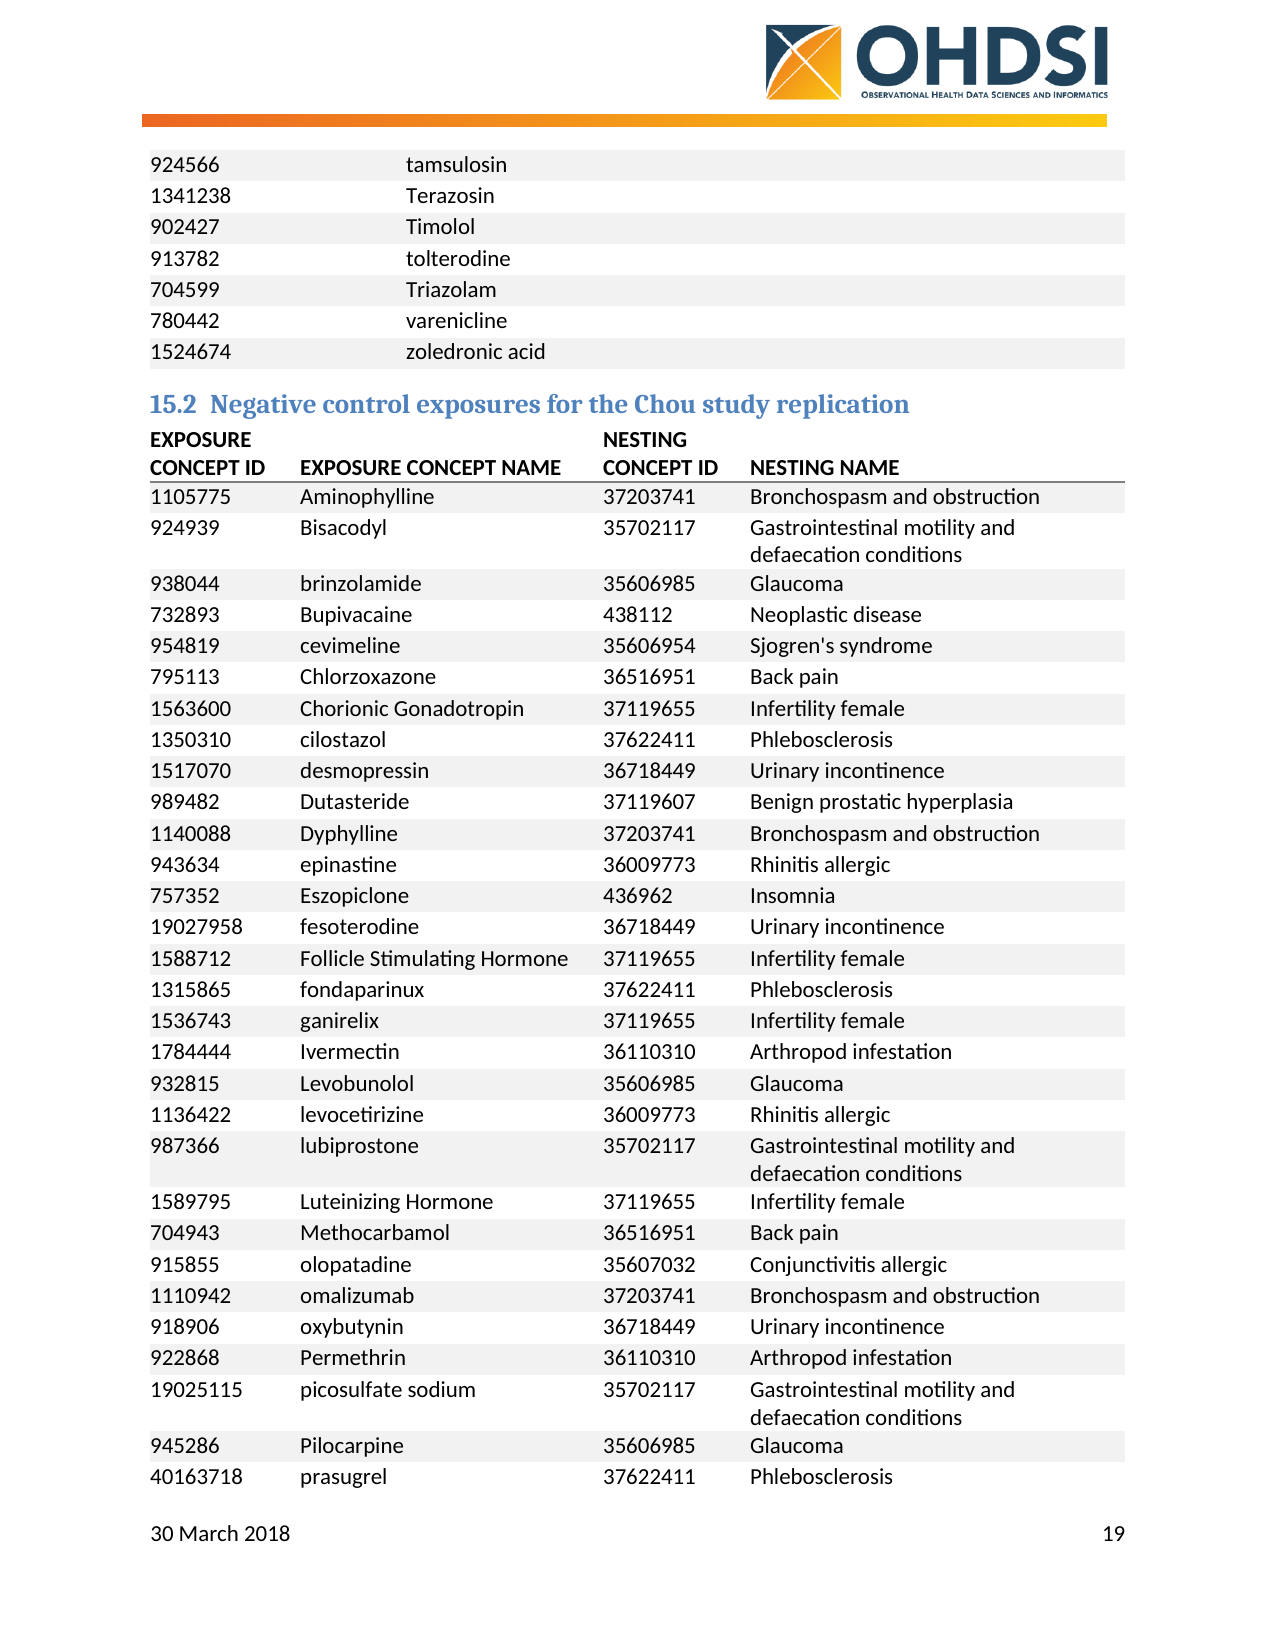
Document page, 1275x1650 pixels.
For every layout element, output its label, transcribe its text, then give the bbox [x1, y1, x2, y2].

table_cell olopatadine [300, 1250, 603, 1281]
table_cell Methocarbamol [300, 1219, 603, 1250]
table_cell Phlebosclerosis [750, 1462, 1125, 1493]
table_cell Gastrointestinal motility and defaecation conditions [750, 513, 1125, 569]
table_cell 35702117 [603, 513, 750, 569]
table_cell 37203741 [603, 819, 750, 850]
table_cell 36718449 [603, 1312, 750, 1343]
table_cell Arthropod infestation [750, 1344, 1125, 1375]
table_cell 37119655 [603, 1006, 750, 1037]
table_cell 19025115 [150, 1375, 300, 1431]
table_cell Back pain [750, 663, 1125, 694]
table_cell Glaucoma [750, 1069, 1125, 1100]
table_cell 1105775 [150, 483, 300, 513]
table_cell Glaucoma [750, 1431, 1125, 1462]
table_cell 1589795 [150, 1187, 300, 1218]
table_header Exposure concept name [300, 425, 603, 481]
table_cell 35607032 [603, 1250, 750, 1281]
table_cell 1110942 [150, 1281, 300, 1312]
table_cell 36516951 [603, 663, 750, 694]
table_cell 35702117 [603, 1131, 750, 1187]
table_cell Urinary incontinence [750, 913, 1125, 944]
table_cell 35606985 [603, 1431, 750, 1462]
picture [748, 11, 1125, 114]
table_cell 1350310 [150, 725, 300, 756]
table_cell Benign prostatic hyperplasia [750, 788, 1125, 819]
table_cell Infertility female [750, 944, 1125, 975]
table_cell 1341238 [150, 181, 406, 212]
table_cell Dutasteride [300, 788, 603, 819]
table_cell Phlebosclerosis [750, 975, 1125, 1006]
table_cell Timolol [406, 213, 1125, 244]
table_cell omalizumab [300, 1281, 603, 1312]
table_cell 902427 [150, 213, 406, 244]
table_cell 19027958 [150, 913, 300, 944]
table_cell 36516951 [603, 1219, 750, 1250]
table_cell Infertility female [750, 1187, 1125, 1218]
table_cell Back pain [750, 1219, 1125, 1250]
table_cell 35702117 [603, 1375, 750, 1431]
table_cell 780442 [150, 306, 406, 337]
table_cell tolterodine [406, 244, 1125, 275]
table_cell 945286 [150, 1431, 300, 1462]
table_cell Triazolam [406, 275, 1125, 306]
table_cell Eszopiclone [300, 881, 603, 912]
table_cell cilostazol [300, 725, 603, 756]
table_cell Chorionic Gonadotropin [300, 694, 603, 725]
table_cell Permethrin [300, 1344, 603, 1375]
table_cell Bronchospasm and obstruction [750, 483, 1125, 513]
table_cell 37119655 [603, 694, 750, 725]
table_cell Urinary incontinence [750, 756, 1125, 787]
table_cell brinzolamide [300, 569, 603, 600]
table_cell 36009773 [603, 1100, 750, 1131]
table_cell 954819 [150, 631, 300, 662]
table_cell Dyphylline [300, 819, 603, 850]
table_cell Urinary incontinence [750, 1312, 1125, 1343]
table_cell 37203741 [603, 1281, 750, 1312]
table_cell 915855 [150, 1250, 300, 1281]
table_cell Bronchospasm and obstruction [750, 1281, 1125, 1312]
table_cell Luteinizing Hormone [300, 1187, 603, 1218]
table_cell 37622411 [603, 975, 750, 1006]
table_cell Gastrointestinal motility and defaecation conditions [750, 1375, 1125, 1431]
table_cell Levobunolol [300, 1069, 603, 1100]
table_cell Infertility female [750, 694, 1125, 725]
table_header Exposure concept ID [150, 425, 300, 481]
table_cell zoledronic acid [406, 338, 1125, 369]
table_cell 1136422 [150, 1100, 300, 1131]
table_cell Rhinitis allergic [750, 1100, 1125, 1131]
table_cell 1524674 [150, 338, 406, 369]
table_cell 40163718 [150, 1462, 300, 1493]
table_cell ganirelix [300, 1006, 603, 1037]
table_cell 938044 [150, 569, 300, 600]
table_cell 987366 [150, 1131, 300, 1187]
table_cell varenicline [406, 306, 1125, 337]
table_cell 924939 [150, 513, 300, 569]
table_cell 37622411 [603, 725, 750, 756]
table_cell 35606985 [603, 1069, 750, 1100]
table_cell Terazosin [406, 181, 1125, 212]
table_cell Gastrointestinal motility and defaecation conditions [750, 1131, 1125, 1187]
table_cell 795113 [150, 663, 300, 694]
table_cell 36718449 [603, 913, 750, 944]
table_cell 35606954 [603, 631, 750, 662]
table_cell 732893 [150, 600, 300, 631]
table_cell 37203741 [603, 483, 750, 513]
table_cell 1588712 [150, 944, 300, 975]
table_cell 37119607 [603, 788, 750, 819]
table_cell desmopressin [300, 756, 603, 787]
table_cell 922868 [150, 1344, 300, 1375]
table_cell Conjunctivitis allergic [750, 1250, 1125, 1281]
table_cell fesoterodine [300, 913, 603, 944]
table_cell 36009773 [603, 850, 750, 881]
table_cell 37119655 [603, 1187, 750, 1218]
table_cell Infertility female [750, 1006, 1125, 1037]
table_cell Bupivacaine [300, 600, 603, 631]
table_cell 913782 [150, 244, 406, 275]
table_cell 932815 [150, 1069, 300, 1100]
table_cell 1536743 [150, 1006, 300, 1037]
table_cell 1784444 [150, 1038, 300, 1069]
table_cell Ivermectin [300, 1038, 603, 1069]
table_cell fondaparinux [300, 975, 603, 1006]
table_cell 1517070 [150, 756, 300, 787]
table_cell 1140088 [150, 819, 300, 850]
table_cell Follicle Stimulating Hormone [300, 944, 603, 975]
table_cell 924566 [150, 150, 406, 181]
table_cell 943634 [150, 850, 300, 881]
table_cell Sjogren's syndrome [750, 631, 1125, 662]
table_cell cevimeline [300, 631, 603, 662]
table_cell Pilocarpine [300, 1431, 603, 1462]
table_cell 36110310 [603, 1038, 750, 1069]
table_cell 918906 [150, 1312, 300, 1343]
table_cell 757352 [150, 881, 300, 912]
table_header Nesting concept ID [603, 425, 750, 481]
table_cell Aminophylline [300, 483, 603, 513]
subtitle Negative control exposures for the Chou study replication [150, 389, 1125, 421]
table_cell 35606985 [603, 569, 750, 600]
table_cell Phlebosclerosis [750, 725, 1125, 756]
table_cell 1563600 [150, 694, 300, 725]
table_cell Glaucoma [750, 569, 1125, 600]
table_cell lubiprostone [300, 1131, 603, 1187]
table_cell Insomnia [750, 881, 1125, 912]
table_cell Rhinitis allergic [750, 850, 1125, 881]
table_cell oxybutynin [300, 1312, 603, 1343]
table_cell Bronchospasm and obstruction [750, 819, 1125, 850]
table_cell 36110310 [603, 1344, 750, 1375]
table_cell 989482 [150, 788, 300, 819]
table_cell Bisacodyl [300, 513, 603, 569]
table_header Nesting name [750, 425, 1125, 481]
table_cell 37119655 [603, 944, 750, 975]
table_cell prasugrel [300, 1462, 603, 1493]
table_cell 436962 [603, 881, 750, 912]
table_cell picosulfate sodium [300, 1375, 603, 1431]
table_cell Chlorzoxazone [300, 663, 603, 694]
table_cell 704599 [150, 275, 406, 306]
table_cell 37622411 [603, 1462, 750, 1493]
table_cell epinastine [300, 850, 603, 881]
table_cell tamsulosin [406, 150, 1125, 181]
table_cell 438112 [603, 600, 750, 631]
table_cell Arthropod infestation [750, 1038, 1125, 1069]
table_cell 36718449 [603, 756, 750, 787]
table_cell levocetirizine [300, 1100, 603, 1131]
table_cell 704943 [150, 1219, 300, 1250]
table_cell Neoplastic disease [750, 600, 1125, 631]
table_cell 1315865 [150, 975, 300, 1006]
